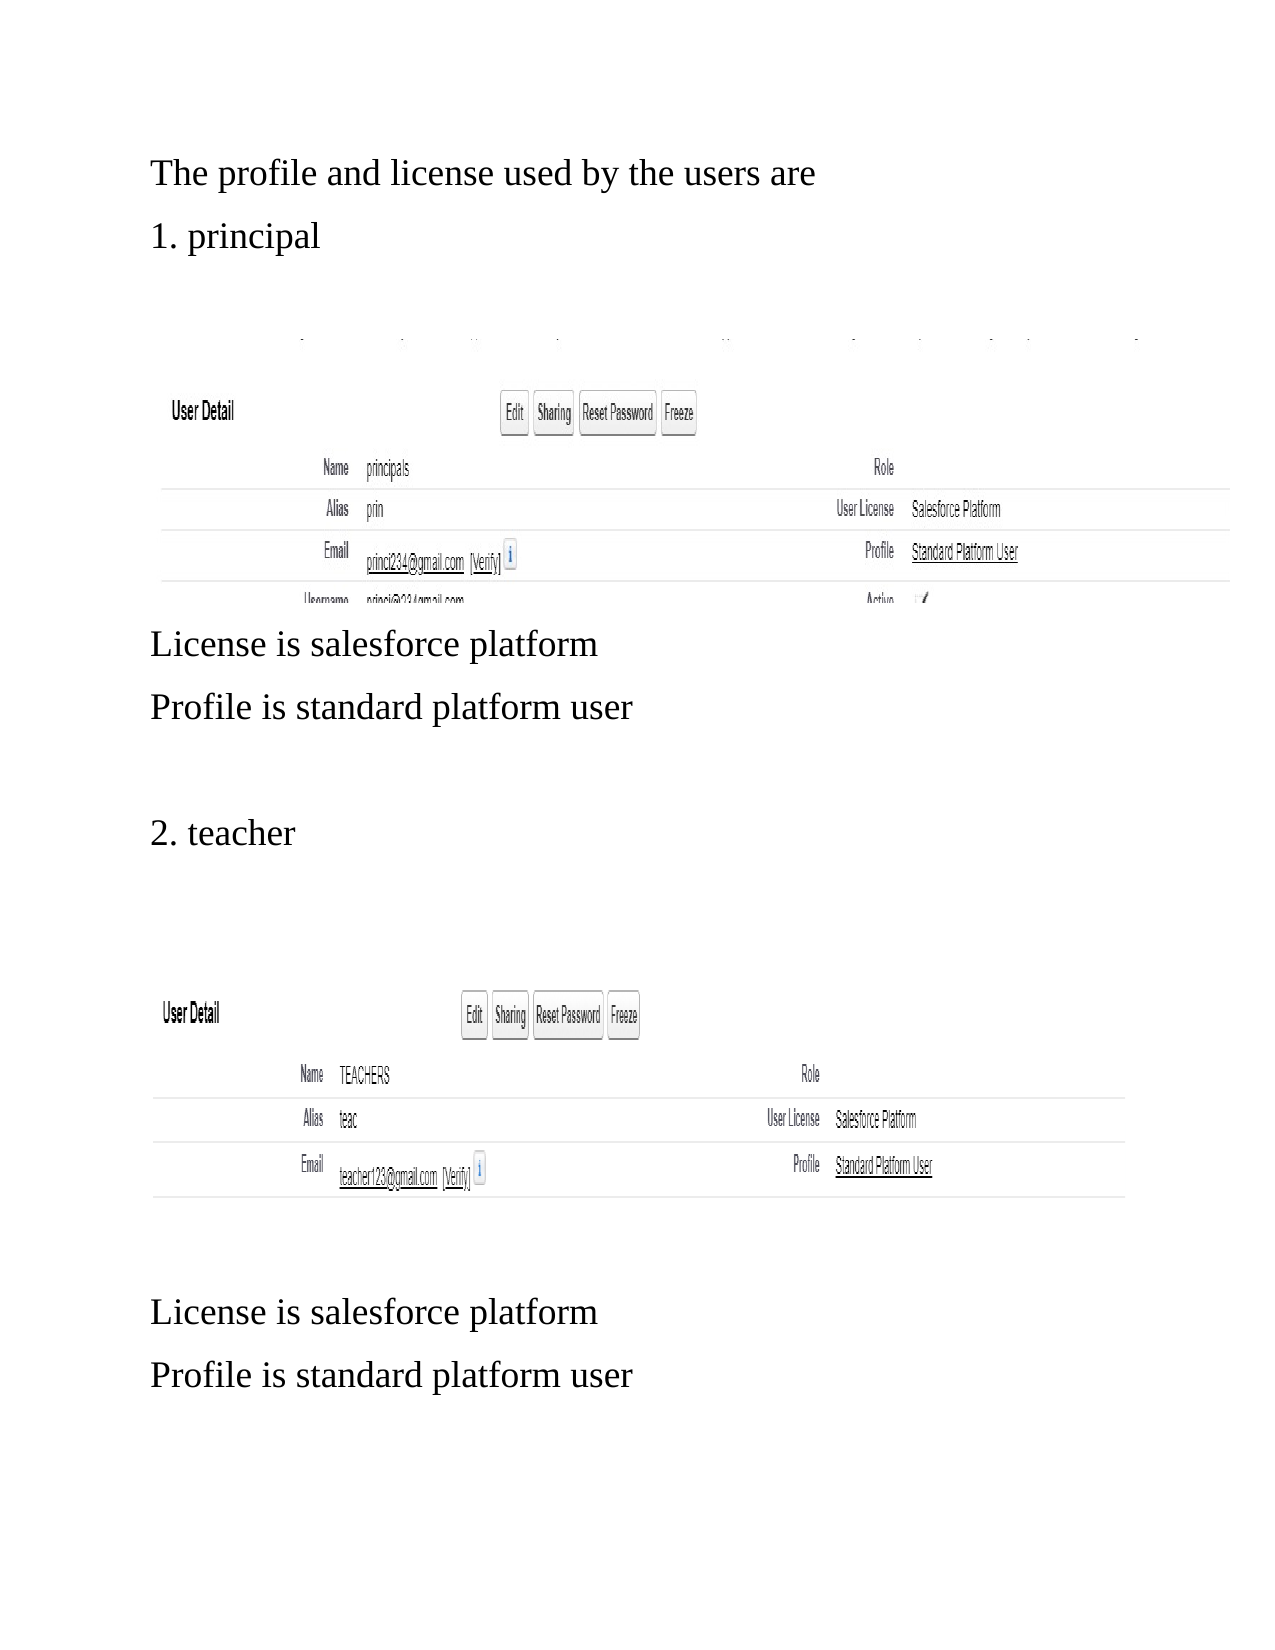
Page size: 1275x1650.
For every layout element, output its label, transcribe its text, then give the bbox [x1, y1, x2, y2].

text License is salesforce platform [150, 621, 1125, 664]
picture [150, 937, 1125, 1208]
text The profile and license used by the users are [150, 150, 1125, 193]
text 1. principal [150, 213, 1125, 256]
picture [150, 339, 1230, 603]
text Profile is standard platform user [150, 684, 1125, 727]
text Profile is standard platform user [150, 1352, 1125, 1396]
text 2. teacher [150, 811, 1125, 854]
text License is salesforce platform [150, 1289, 1125, 1332]
